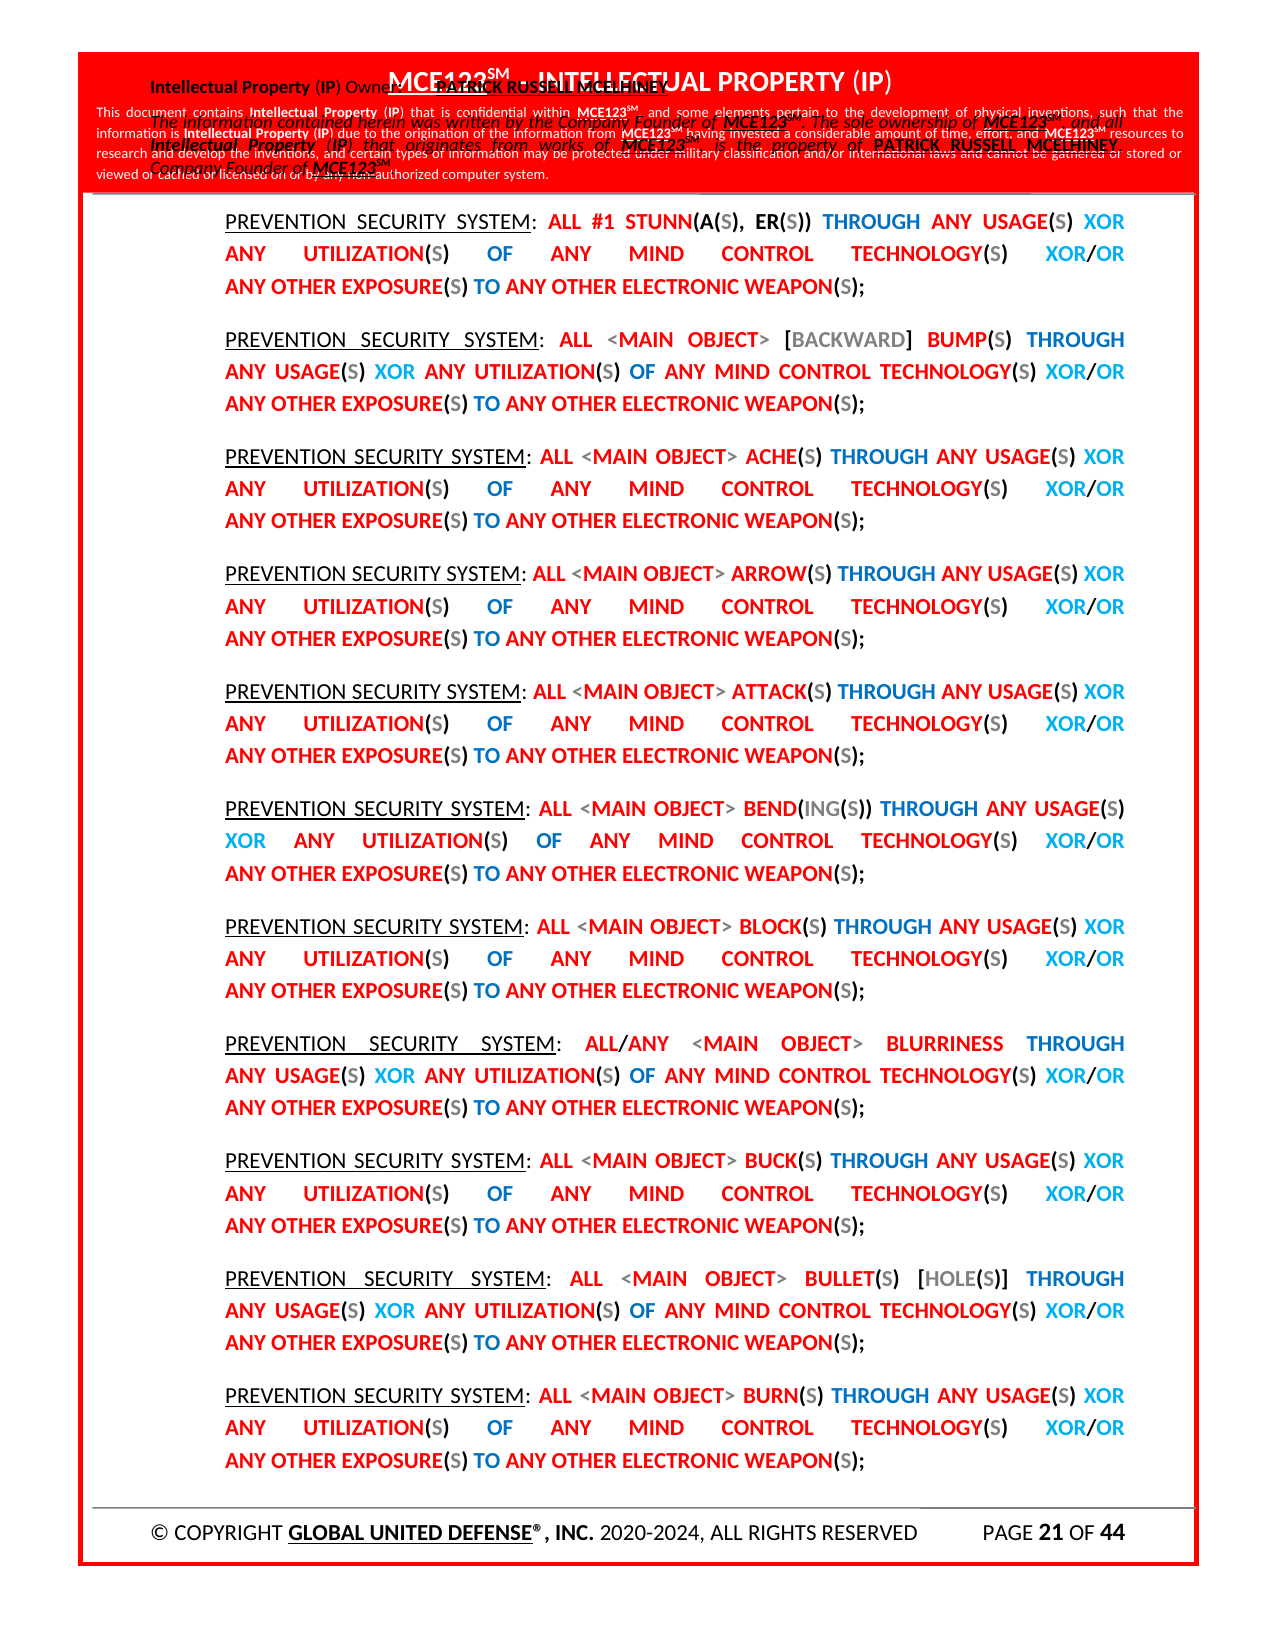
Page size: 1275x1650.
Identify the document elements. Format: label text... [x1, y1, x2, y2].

text PREVENTION SECURITY SYSTEM: ALL <MAIN OBJECT> [BACKWARD] BUMP(S) THROUGH ANY USAGE(S) XOR ANY UTILIZATION(S) OF ANY MIND CONTROL TECHNOLOGY(S) XOR/OR ANY OTHER EXPOSURE(S) TO ANY OTHER ELECTRONIC WEAPON(S); [225, 325, 1125, 417]
text PREVENTION SECURITY SYSTEM: ALL <MAIN OBJECT> BURN(S) THROUGH ANY USAGE(S) XOR ANY UTILIZATION(S) OF ANY MIND CONTROL TECHNOLOGY(S) XOR/OR ANY OTHER EXPOSURE(S) TO ANY OTHER ELECTRONIC WEAPON(S); [225, 1381, 1125, 1474]
text PREVENTION SECURITY SYSTEM: ALL <MAIN OBJECT> ATTACK(S) THROUGH ANY USAGE(S) XOR ANY UTILIZATION(S) OF ANY MIND CONTROL TECHNOLOGY(S) XOR/OR ANY OTHER EXPOSURE(S) TO ANY OTHER ELECTRONIC WEAPON(S); [225, 677, 1125, 769]
text PREVENTION SECURITY SYSTEM: ALL <MAIN OBJECT> BEND(ING(S)) THROUGH ANY USAGE(S) XOR ANY UTILIZATION(S) OF ANY MIND CONTROL TECHNOLOGY(S) XOR/OR ANY OTHER EXPOSURE(S) TO ANY OTHER ELECTRONIC WEAPON(S); [225, 794, 1125, 887]
text PREVENTION SECURITY SYSTEM: ALL/ANY <MAIN OBJECT> BLURRINESS THROUGH ANY USAGE(S) XOR ANY UTILIZATION(S) OF ANY MIND CONTROL TECHNOLOGY(S) XOR/OR ANY OTHER EXPOSURE(S) TO ANY OTHER ELECTRONIC WEAPON(S); [225, 1029, 1125, 1122]
text PREVENTION SECURITY SYSTEM: ALL #1 STUNN(A(S), ER(S)) THROUGH ANY USAGE(S) XOR ANY UTILIZATION(S) OF ANY MIND CONTROL TECHNOLOGY(S) XOR/OR ANY OTHER EXPOSURE(S) TO ANY OTHER ELECTRONIC WEAPON(S); [225, 207, 1125, 300]
text PREVENTION SECURITY SYSTEM: ALL <MAIN OBJECT> BLOCK(S) THROUGH ANY USAGE(S) XOR ANY UTILIZATION(S) OF ANY MIND CONTROL TECHNOLOGY(S) XOR/OR ANY OTHER EXPOSURE(S) TO ANY OTHER ELECTRONIC WEAPON(S); [225, 912, 1125, 1004]
text PREVENTION SECURITY SYSTEM: ALL <MAIN OBJECT> BULLET(S) [HOLE(S)] THROUGH ANY USAGE(S) XOR ANY UTILIZATION(S) OF ANY MIND CONTROL TECHNOLOGY(S) XOR/OR ANY OTHER EXPOSURE(S) TO ANY OTHER ELECTRONIC WEAPON(S); [225, 1264, 1125, 1356]
text PREVENTION SECURITY SYSTEM: ALL <MAIN OBJECT> ARROW(S) THROUGH ANY USAGE(S) XOR ANY UTILIZATION(S) OF ANY MIND CONTROL TECHNOLOGY(S) XOR/OR ANY OTHER EXPOSURE(S) TO ANY OTHER ELECTRONIC WEAPON(S); [225, 559, 1125, 652]
text PREVENTION SECURITY SYSTEM: ALL <MAIN OBJECT> ACHE(S) THROUGH ANY USAGE(S) XOR ANY UTILIZATION(S) OF ANY MIND CONTROL TECHNOLOGY(S) XOR/OR ANY OTHER EXPOSURE(S) TO ANY OTHER ELECTRONIC WEAPON(S); [225, 442, 1125, 534]
text PREVENTION SECURITY SYSTEM: ALL <MAIN OBJECT> BUCK(S) THROUGH ANY USAGE(S) XOR ANY UTILIZATION(S) OF ANY MIND CONTROL TECHNOLOGY(S) XOR/OR ANY OTHER EXPOSURE(S) TO ANY OTHER ELECTRONIC WEAPON(S); [225, 1147, 1125, 1239]
